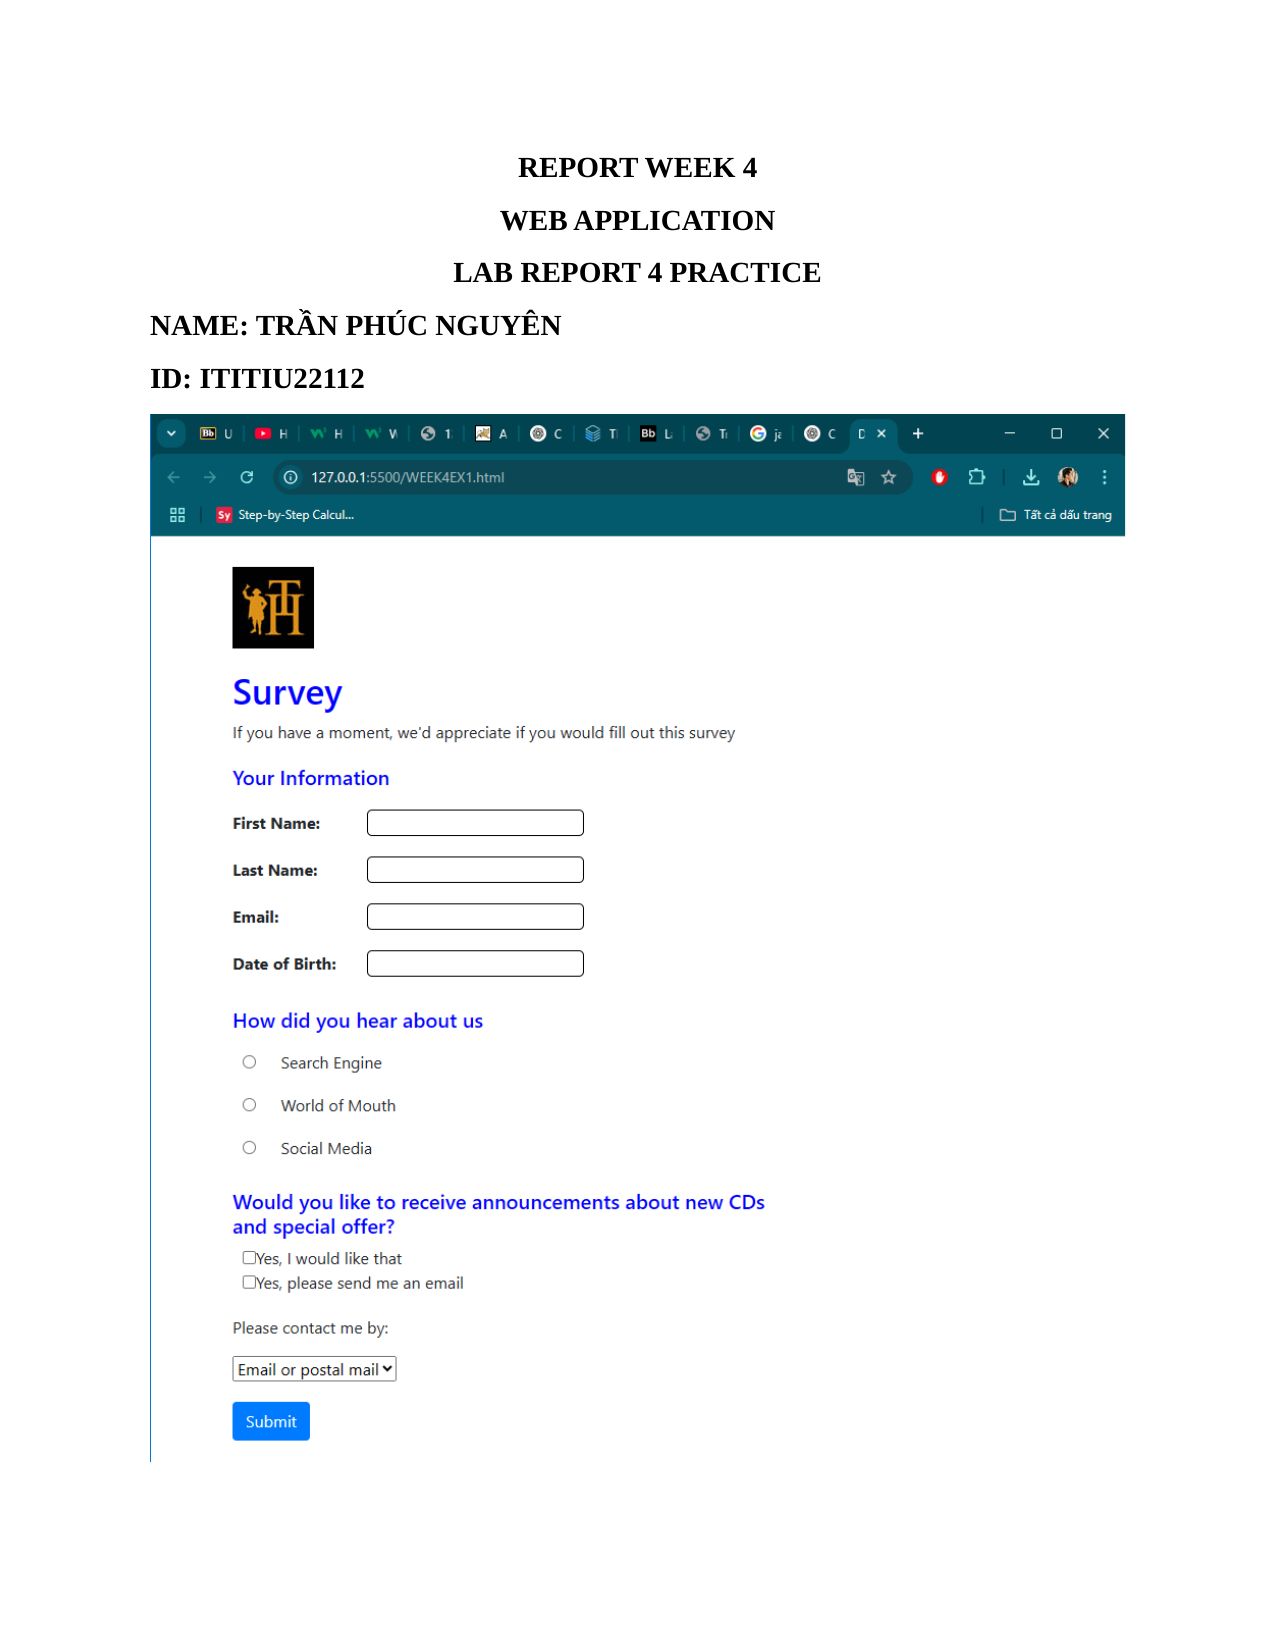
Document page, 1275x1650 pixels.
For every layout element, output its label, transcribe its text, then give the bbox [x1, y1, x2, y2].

picture [150, 416, 1125, 1462]
text ID: ITITIU22112 [150, 361, 1125, 395]
text WEB APPLICATION [150, 203, 1125, 236]
text NAME: TRẦN PHÚC NGUYÊN [150, 308, 1125, 342]
text REPORT WEEK 4 [150, 150, 1125, 183]
text LAB REPORT 4 PRACTICE [150, 256, 1125, 289]
